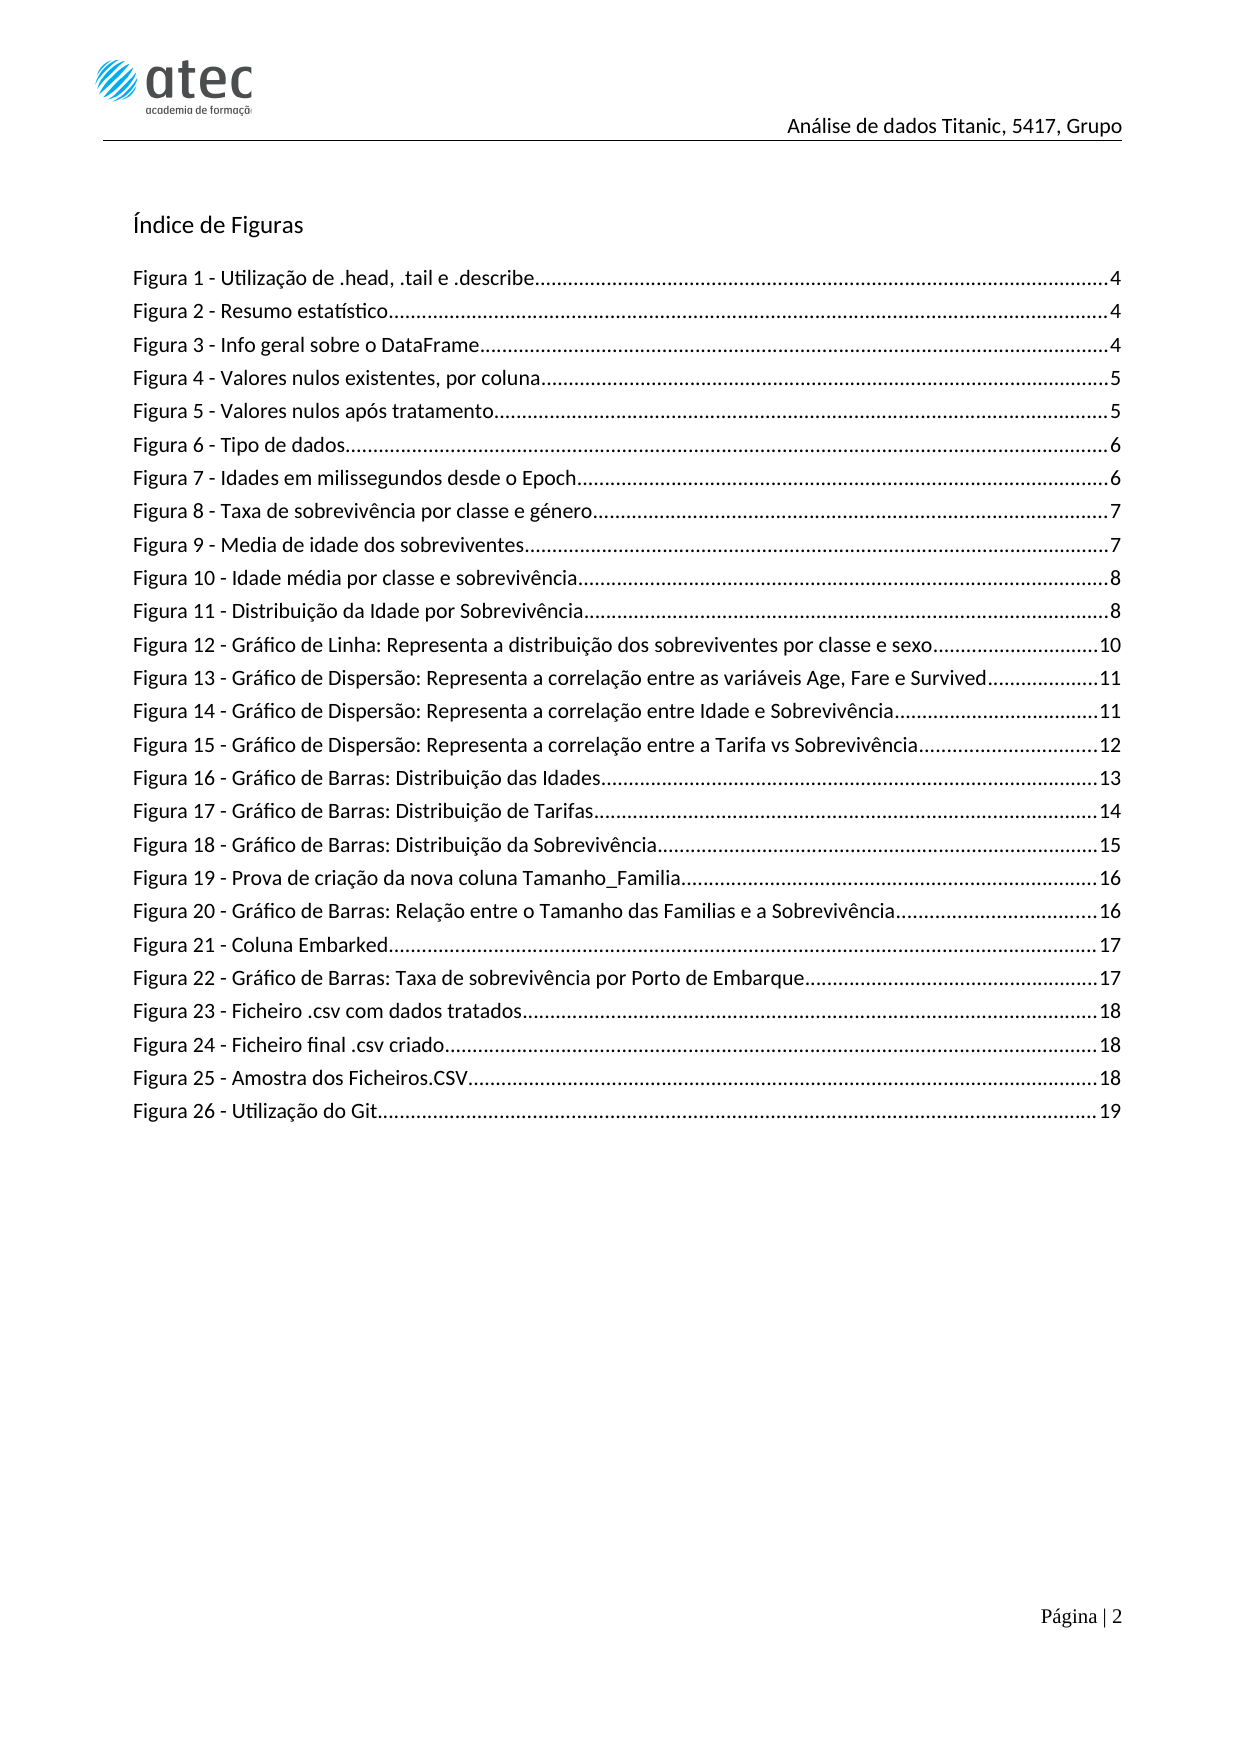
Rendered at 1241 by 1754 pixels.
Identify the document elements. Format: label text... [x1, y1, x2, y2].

text Figura 24 - Ficheiro final .csv criado 18 [133, 1031, 1122, 1057]
picture [103, 66, 112, 75]
text Figura 8 - Taxa de sobrevivência por classe e género 7 [133, 497, 1122, 524]
text Figura 11 - Distribuição da Idade por Sobrevivência 8 [133, 597, 1122, 624]
text Figura 3 - Info geral sobre o DataFrame 4 [133, 331, 1122, 357]
text Figura 23 - Ficheiro .csv com dados tratados 18 [133, 997, 1122, 1024]
picture [95, 60, 252, 116]
text Figura 5 - Valores nulos após tratamento 5 [133, 397, 1122, 424]
text Figura 25 - Amostra dos Ficheiros.CSV 18 [133, 1064, 1122, 1091]
text Figura 16 - Gráfico de Barras: Distribuição das Idades 13 [133, 764, 1122, 791]
text Figura 7 - Idades em milissegundos desde o Epoch 6 [133, 464, 1122, 491]
text Figura 26 - Utilização do Git 19 [133, 1097, 1122, 1124]
text Figura 6 - Tipo de dados 6 [133, 431, 1122, 457]
text Figura 2 - Resumo estatístico 4 [133, 297, 1122, 324]
text Figura 18 - Gráfico de Barras: Distribuição da Sobrevivência 15 [133, 831, 1122, 857]
text Figura 20 - Gráfico de Barras: Relação entre o Tamanho das Familias e a Sobrevivência 16 [133, 897, 1122, 924]
text Figura 9 - Media de idade dos sobreviventes 7 [133, 531, 1122, 557]
text Figura 19 - Prova de criação da nova coluna Tamanho_Familia 16 [133, 864, 1122, 891]
text Índice de Figuras [133, 209, 1122, 240]
text Figura 13 - Gráfico de Dispersão: Representa a correlação entre as variáveis Age, Fare e Survived 11 [133, 664, 1122, 691]
text Figura 12 - Gráfico de Linha: Representa a distribuição dos sobreviventes por classe e sexo 10 [133, 631, 1122, 657]
text Figura 14 - Gráfico de Dispersão: Representa a correlação entre Idade e Sobrevivência 11 [133, 697, 1122, 724]
text Figura 22 - Gráfico de Barras: Taxa de sobrevivência por Porto de Embarque 17 [133, 964, 1122, 991]
text Figura 21 - Coluna Embarked 17 [133, 931, 1122, 957]
text Figura 15 - Gráfico de Dispersão: Representa a correlação entre a Tarifa vs Sobrevivência 12 [133, 731, 1122, 757]
text Figura 4 - Valores nulos existentes, por coluna 5 [133, 364, 1122, 391]
text Figura 17 - Gráfico de Barras: Distribuição de Tarifas 14 [133, 797, 1122, 824]
text Figura 10 - Idade média por classe e sobrevivência 8 [133, 564, 1122, 591]
text Figura 1 - Utilização de .head, .tail e .describe 4 [133, 264, 1122, 291]
